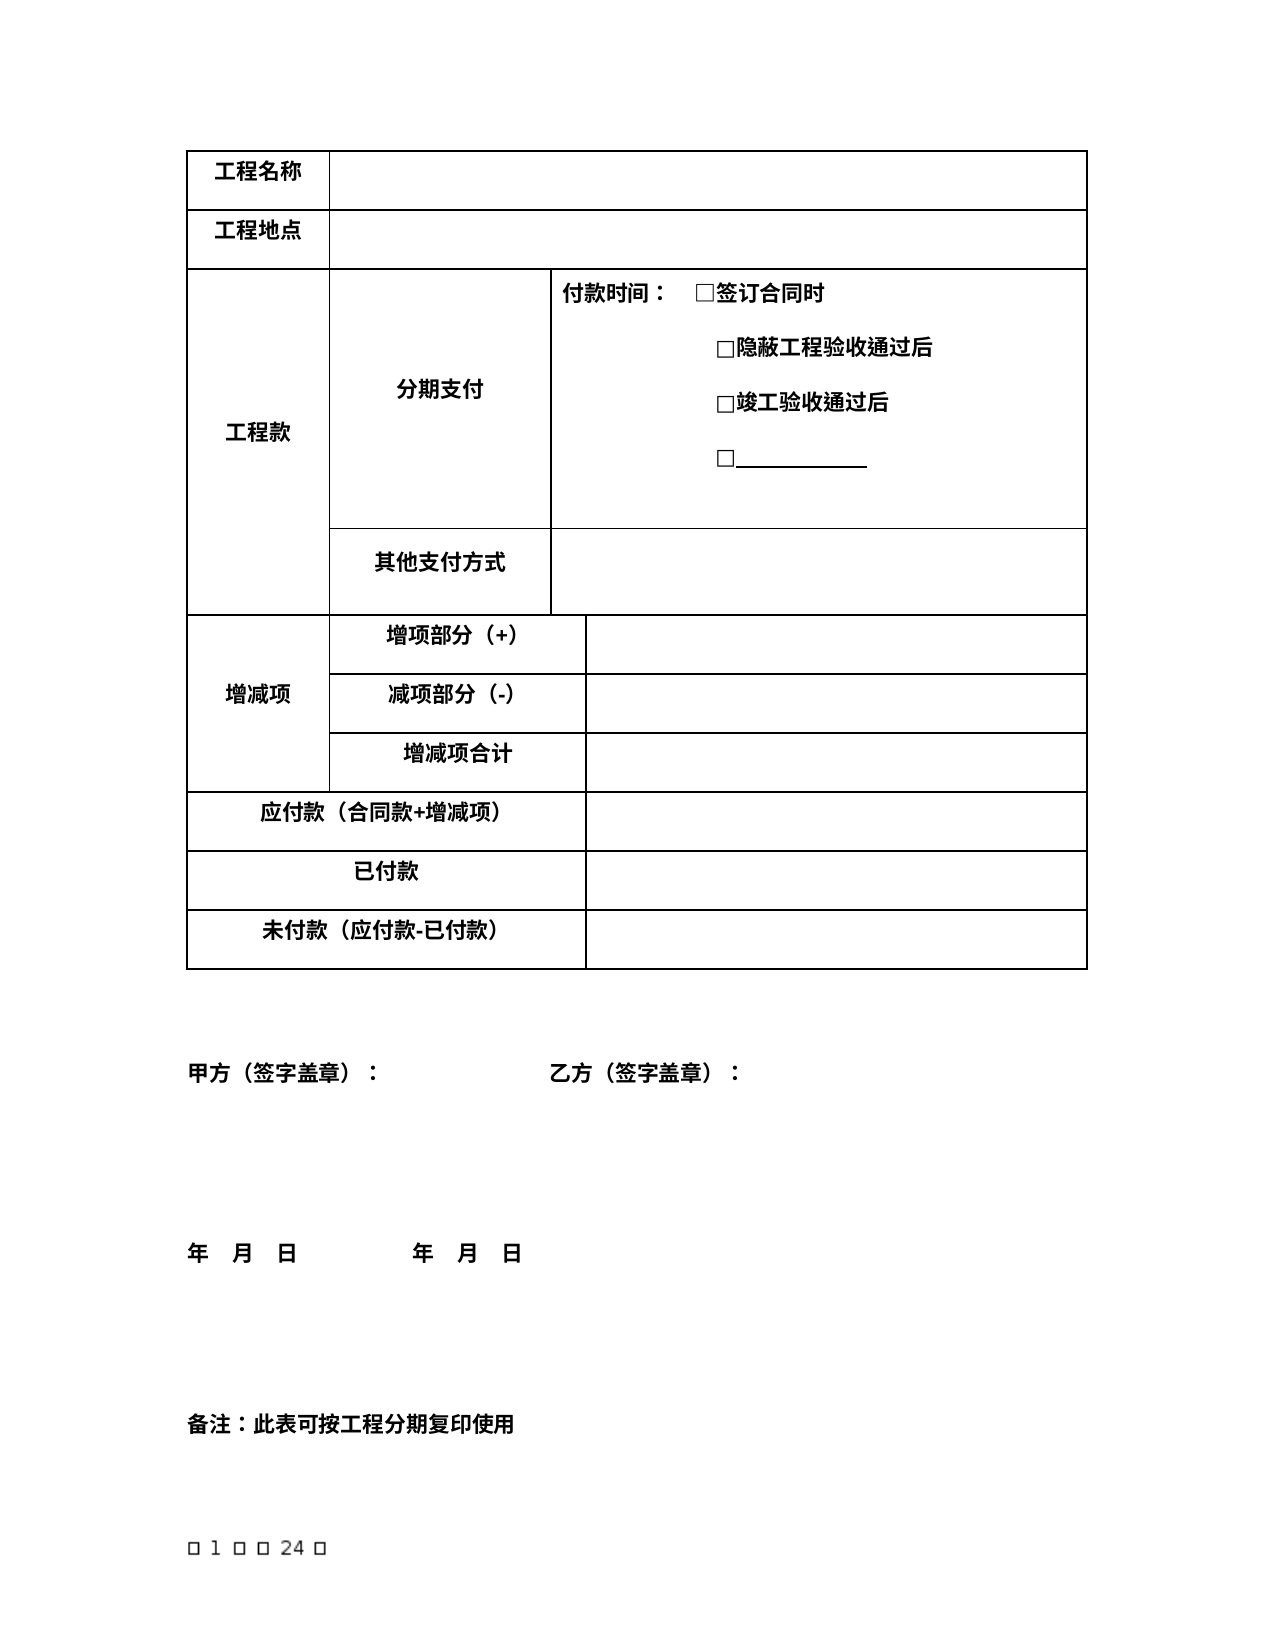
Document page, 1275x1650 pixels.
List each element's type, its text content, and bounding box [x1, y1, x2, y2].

table_cell 增减项合计 [330, 734, 585, 791]
table_cell [587, 911, 1086, 968]
table_cell [552, 529, 1086, 614]
table_cell 增减项 [188, 616, 329, 791]
table_cell [587, 734, 1086, 791]
text 年 月 日 年 月 日 [187, 1238, 1087, 1268]
table_cell [587, 675, 1086, 732]
text 备注：此表可按工程分期复印使用 [187, 1393, 1087, 1439]
table_cell [587, 616, 1086, 673]
table_cell 未付款（应付款-已付款） [188, 911, 585, 968]
table_cell 分期支付 [330, 270, 550, 527]
table_cell 增项部分（+） [330, 616, 585, 673]
table_cell [587, 793, 1086, 850]
table_cell 已付款 [188, 852, 585, 909]
table_cell 工程地点 [188, 211, 329, 268]
text 甲方（签字盖章）： 乙方（签字盖章）： [187, 1058, 1087, 1087]
table_header [330, 152, 1086, 209]
table_cell [330, 211, 1086, 268]
table_header 工程名称 [188, 152, 329, 209]
table_cell 应付款（合同款+增减项） [188, 793, 585, 850]
table_cell [587, 852, 1086, 909]
table_cell 减项部分（-） [330, 675, 585, 732]
table_cell 其他支付方式 [330, 529, 550, 614]
picture [187, 1536, 329, 1579]
table_cell 工程款 [188, 270, 329, 614]
table_cell 付款时间： □签订合同时 □隐蔽工程验收通过后 □竣工验收通过后 □ 付款金额： [552, 270, 1086, 527]
